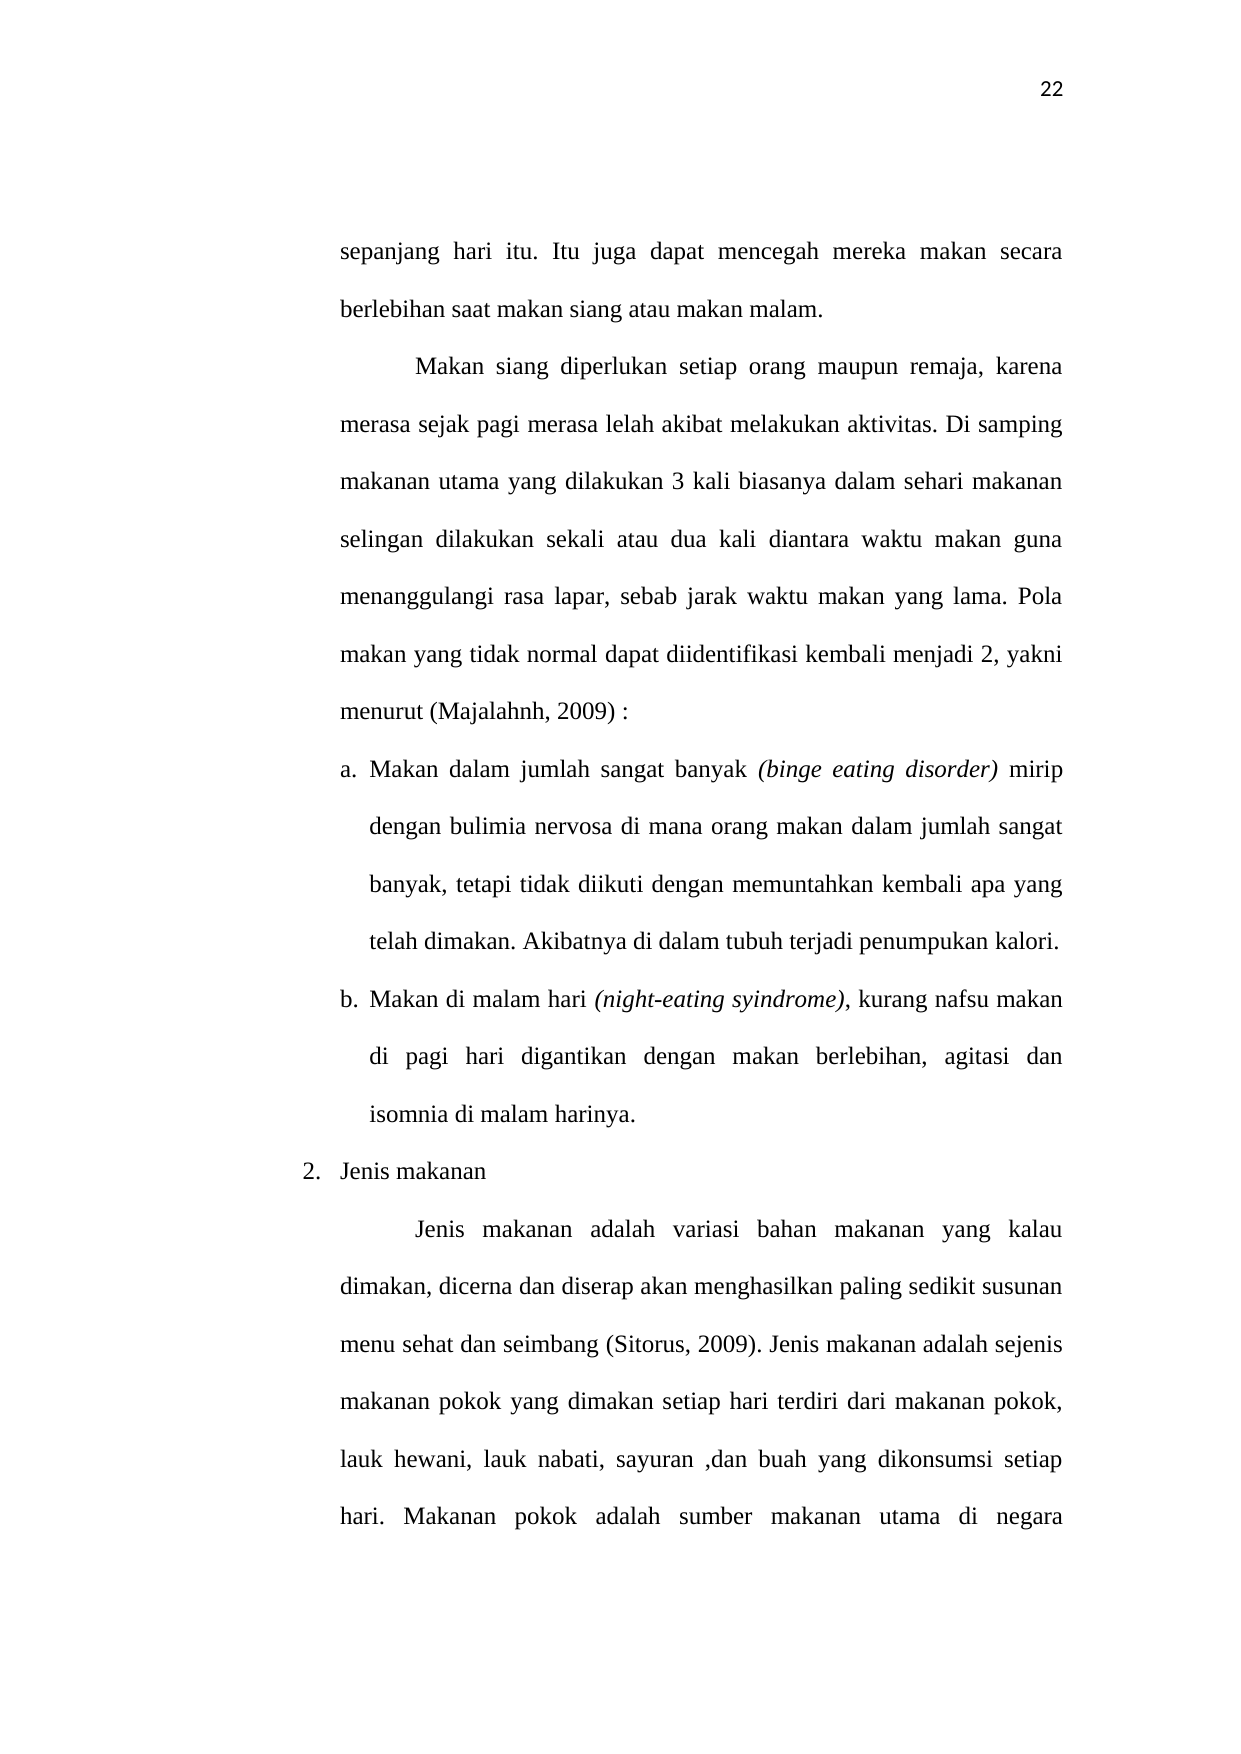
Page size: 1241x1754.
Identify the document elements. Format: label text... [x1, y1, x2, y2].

list Makan dalam jumlah sangat banyak (binge eating disorder) mirip dengan bulimia nervosa di mana orang makan dalam jumlah sangat banyak, tetapi tidak diikuti dengan memuntahkan kembali apa yang telah dimakan. Akibatnya di dalam tubuh terjadi penumpukan kalori. [340, 754, 1063, 955]
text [340, 1214, 1063, 1530]
list Jenis makanan [302, 1156, 1063, 1185]
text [340, 236, 1063, 322]
text Makan siang diperlukan setiap orang maupun remaja, karena merasa sejak pagi merasa lelah akibat melakukan aktivitas. Di samping makanan utama yang dilakukan 3 kali biasanya dalam sehari makanan selingan dilakukan sekali atau dua kali diantara waktu makan guna menanggulangi rasa lapar, sebab jarak waktu makan yang lama. Pola makan yang tidak normal dapat diidentifikasi kembali menjadi 2, yakni menurut (Majalahnh, 2009) : [340, 351, 1063, 725]
list Makan di malam hari (night-eating syindrome), kurang nafsu makan di pagi hari digantikan dengan makan berlebihan, agitasi dan isomnia di malam harinya. [340, 984, 1063, 1127]
